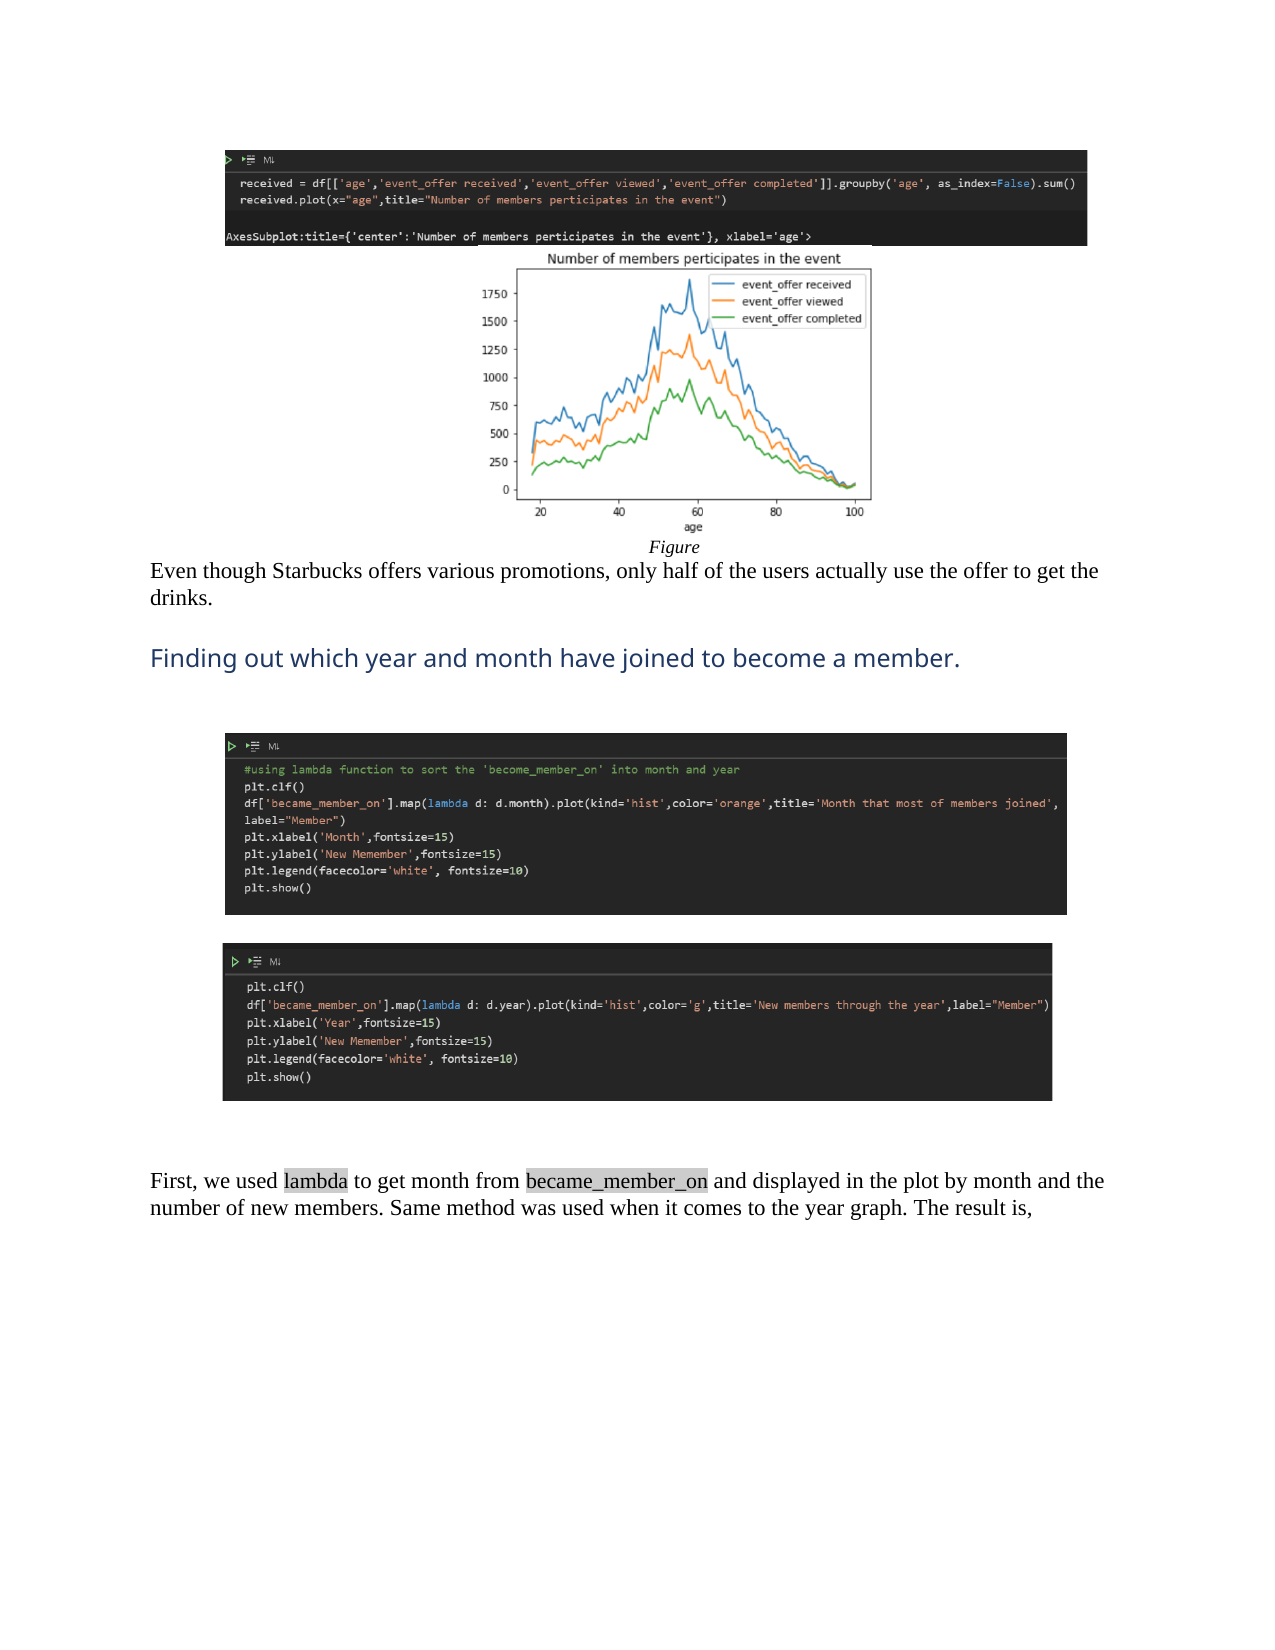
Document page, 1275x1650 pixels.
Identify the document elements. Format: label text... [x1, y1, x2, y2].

picture [225, 150, 1088, 536]
text Figure [225, 536, 1125, 557]
picture [225, 733, 1067, 915]
picture [222, 943, 1053, 1101]
text Even though Starbucks offers various promotions, only half of the users actually use the offer to get the drinks. [150, 557, 1125, 610]
text First, we used lambda to get month from became_member_on and displayed in the plot by month and the number of new members. Same method was used when it comes to the year graph. The result is, [150, 1167, 1125, 1220]
subtitle Finding out which year and month have joined to become a member. [150, 640, 1125, 674]
